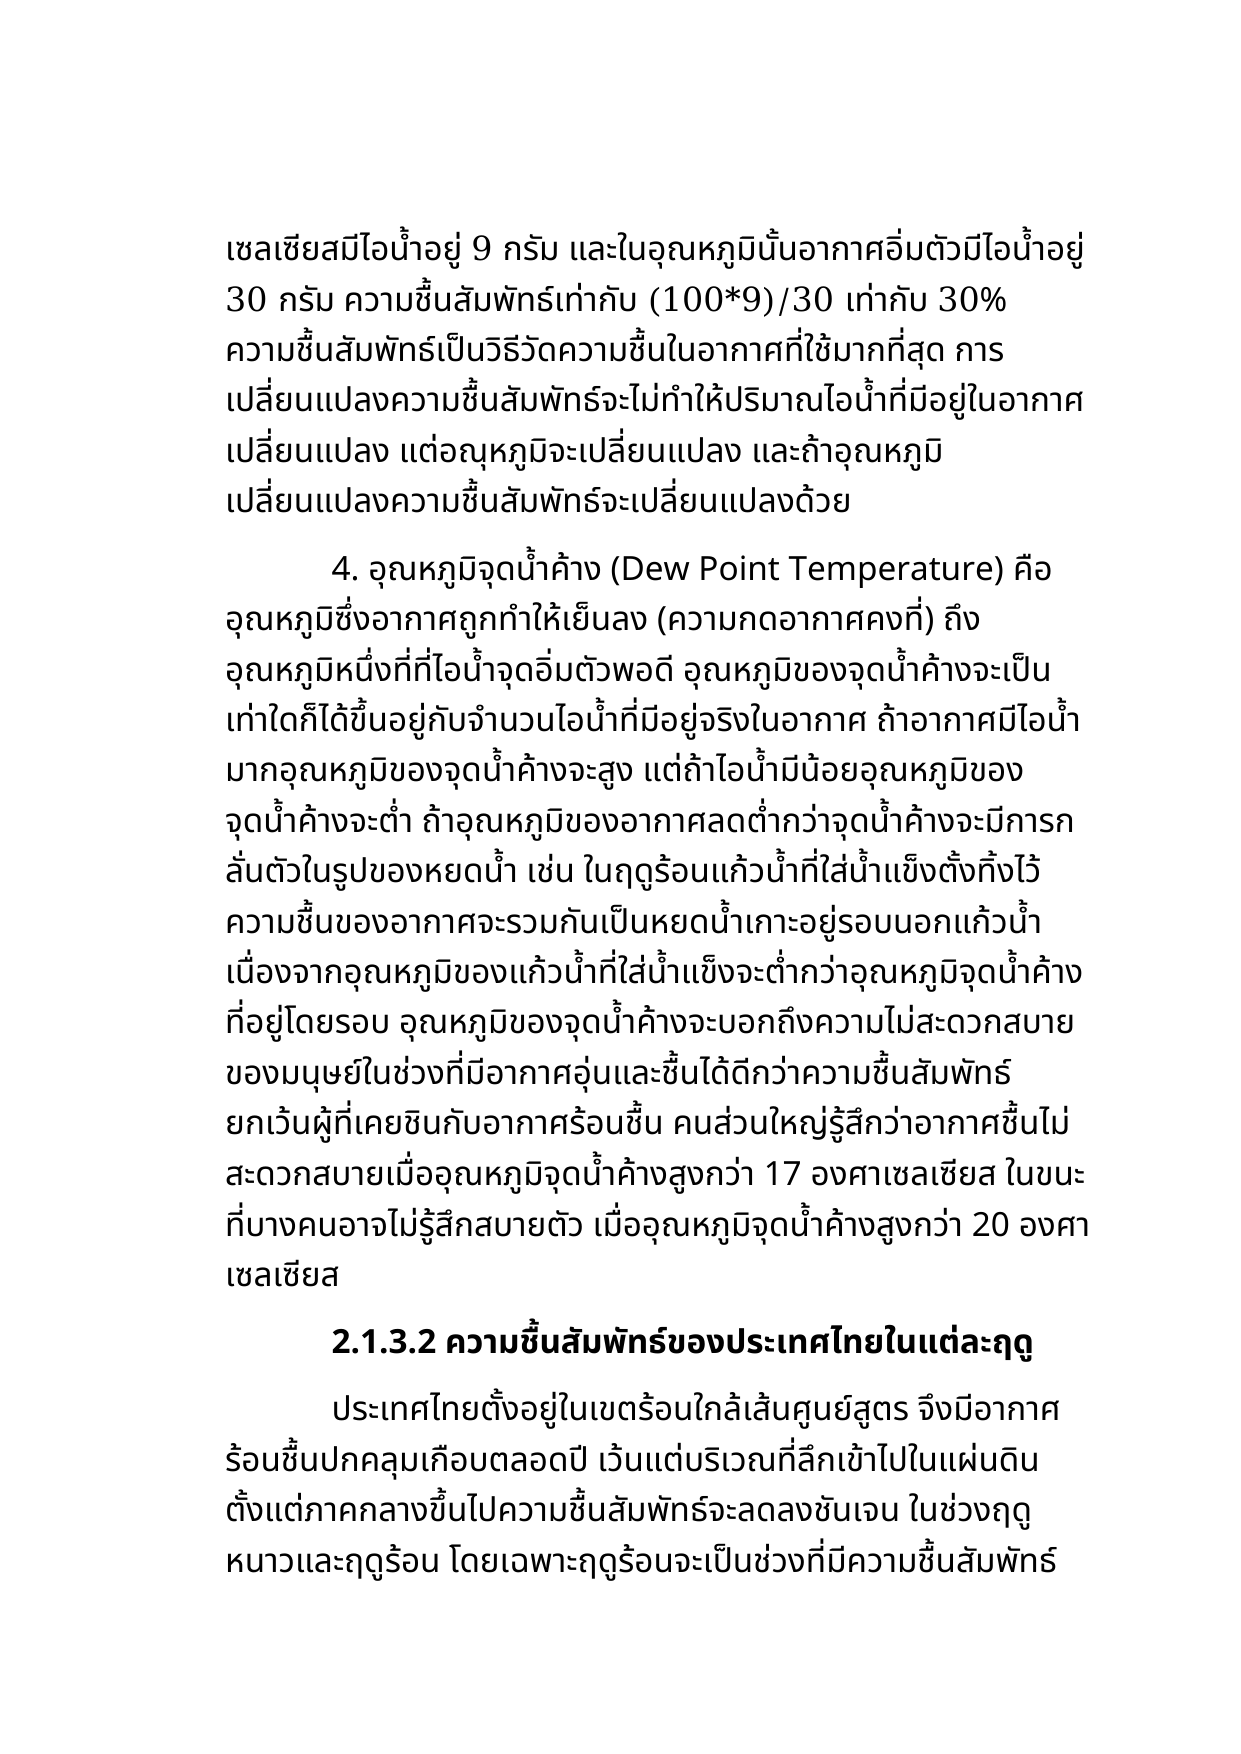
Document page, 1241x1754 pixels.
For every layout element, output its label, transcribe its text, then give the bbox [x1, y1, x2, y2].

text 2.1.3.2 ความชื้นสัมพัทธ์ของประเทศไทยในแต่ละฤดู [225, 1318, 1090, 1369]
